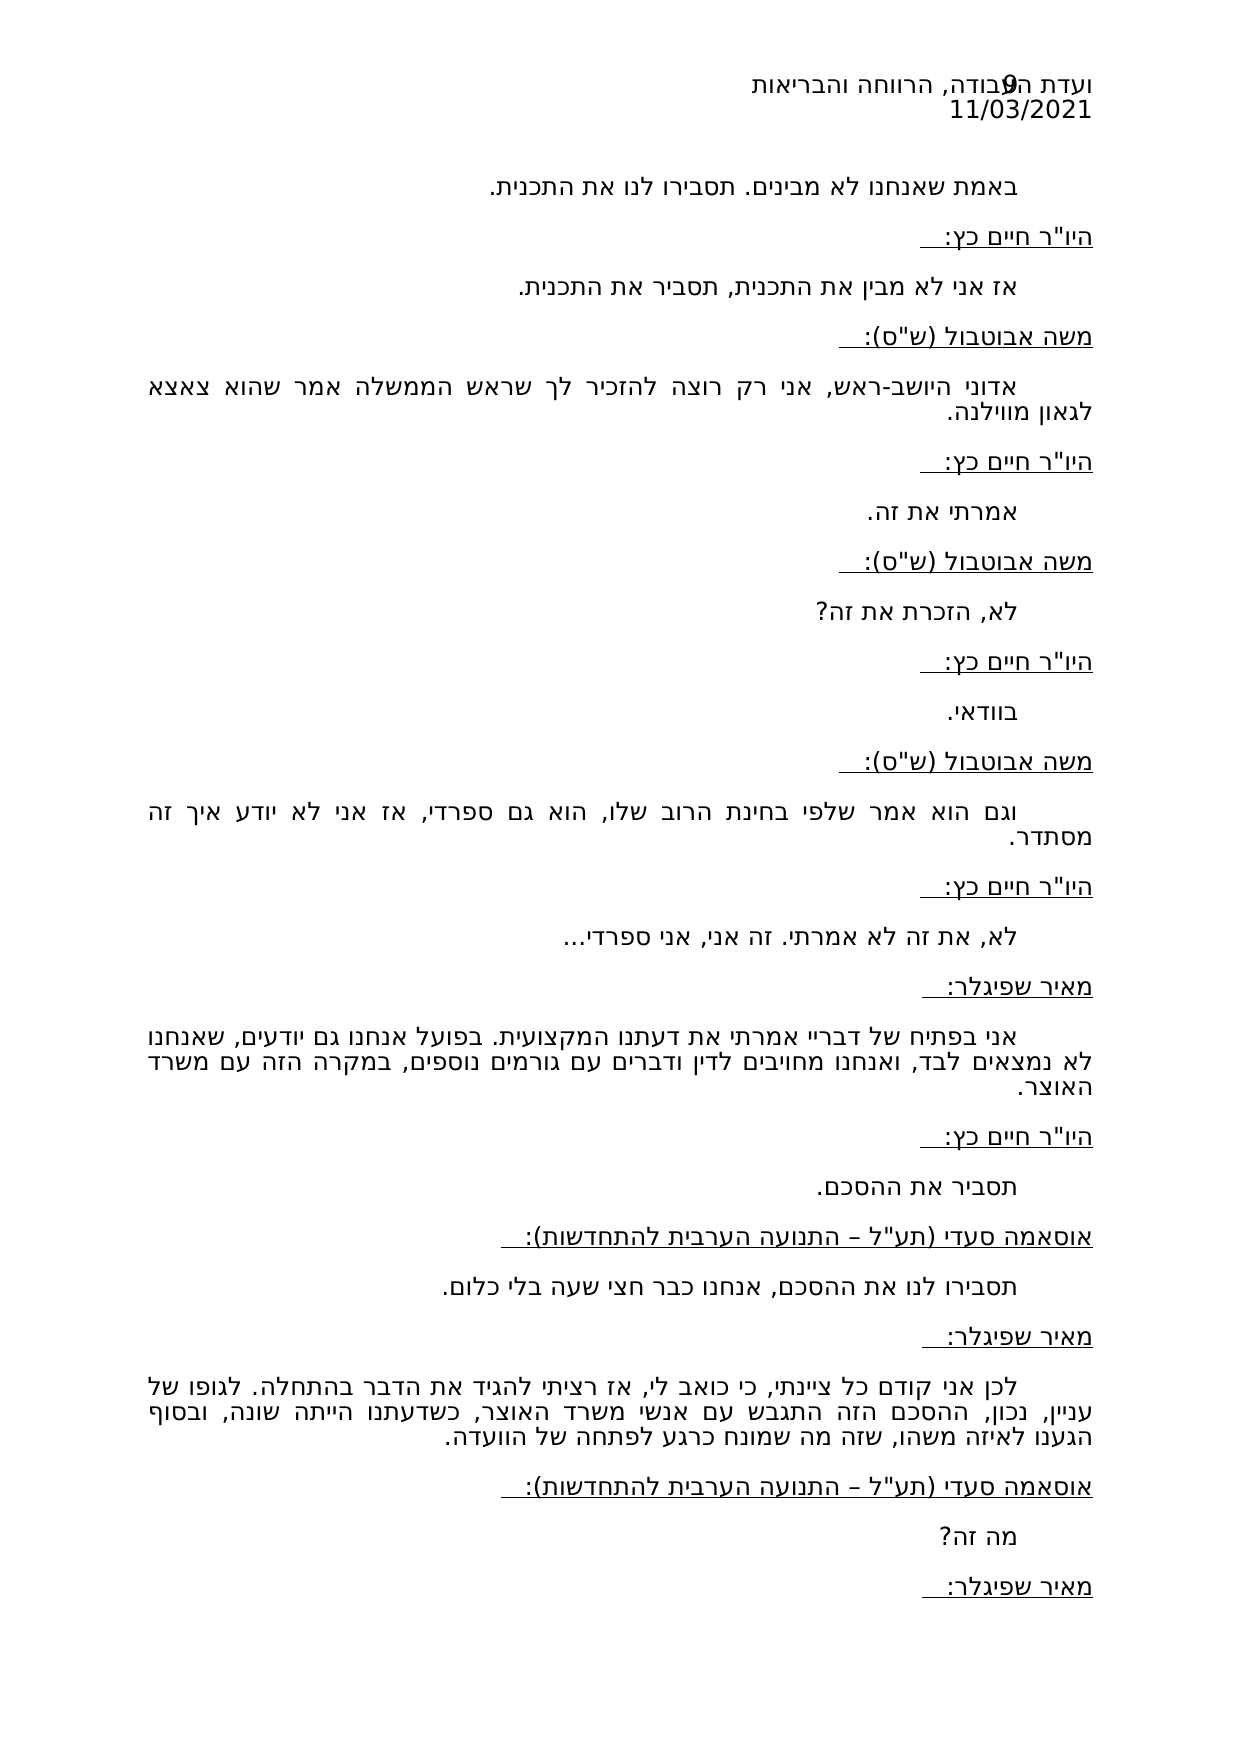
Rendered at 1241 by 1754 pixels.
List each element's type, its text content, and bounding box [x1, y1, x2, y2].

text << יור >> היו"ר חיים כץ: << יור >> [147, 1125, 1093, 1150]
text << יור >> היו"ר חיים כץ: << יור >> [147, 875, 1093, 900]
text << דובר >> אוסאמה סעדי (תע"ל – התנועה הערבית להתחדשות): << דובר >> [147, 1225, 1093, 1250]
text תסביר את ההסכם. [147, 1175, 1093, 1200]
text << אורח >> מאיר שפיגלר: << אורח >> [147, 975, 1093, 1000]
text אני בפתיח של דבריי אמרתי את דעתנו המקצועית. בפועל אנחנו גם יודעים, שאנחנו לא נמצאים לבד, ואנחנו מחויבים לדין ודברים עם גורמים נוספים, במקרה הזה עם משרד האוצר. [147, 1025, 1093, 1100]
text << יור >> היו"ר חיים כץ: << יור >> [147, 650, 1093, 675]
text לכן אני קודם כל ציינתי, כי כואב לי, אז רציתי להגיד את הדבר בהתחלה. לגופו של עניין, נכון, ההסכם הזה התגבש עם אנשי משרד האוצר, כשדעתנו הייתה שונה, ובסוף הגענו לאיזה משהו, שזה מה שמונח כרגע לפתחה של הוועדה. [147, 1375, 1093, 1450]
text << דובר >> משה אבוטבול (ש"ס): << דובר >> [147, 750, 1093, 775]
text << יור >> היו"ר חיים כץ: << יור >> [147, 450, 1093, 475]
text << יור >> היו"ר חיים כץ: << יור >> [147, 225, 1093, 250]
text באמת שאנחנו לא מבינים. תסבירו לנו את התכנית. [147, 175, 1093, 200]
text אמרתי את זה. [147, 500, 1093, 525]
text << דובר >> משה אבוטבול (ש"ס): << דובר >> [147, 550, 1093, 575]
text << אורח >> מאיר שפיגלר: << אורח >> [147, 1575, 1093, 1600]
text אדוני היושב-ראש, אני רק רוצה להזכיר לך שראש הממשלה אמר שהוא צאצא לגאון מווילנה. [147, 375, 1093, 425]
text מה זה? [147, 1525, 1093, 1550]
text לא, הזכרת את זה? [147, 600, 1093, 625]
text בוודאי. [147, 700, 1093, 725]
text לא, את זה לא אמרתי. זה אני, אני ספרדי... [147, 925, 1093, 950]
text << אורח >> מאיר שפיגלר: << אורח >> [147, 1325, 1093, 1350]
text תסבירו לנו את ההסכם, אנחנו כבר חצי שעה בלי כלום. [147, 1275, 1093, 1300]
text << דובר >> אוסאמה סעדי (תע"ל – התנועה הערבית להתחדשות): << דובר >> [147, 1475, 1093, 1500]
text << דובר >> משה אבוטבול (ש"ס): << דובר >> [147, 325, 1093, 350]
text אז אני לא מבין את התכנית, תסביר את התכנית. [147, 275, 1093, 300]
text וגם הוא אמר שלפי בחינת הרוב שלו, הוא גם ספרדי, אז אני לא יודע איך זה מסתדר. [147, 800, 1093, 850]
